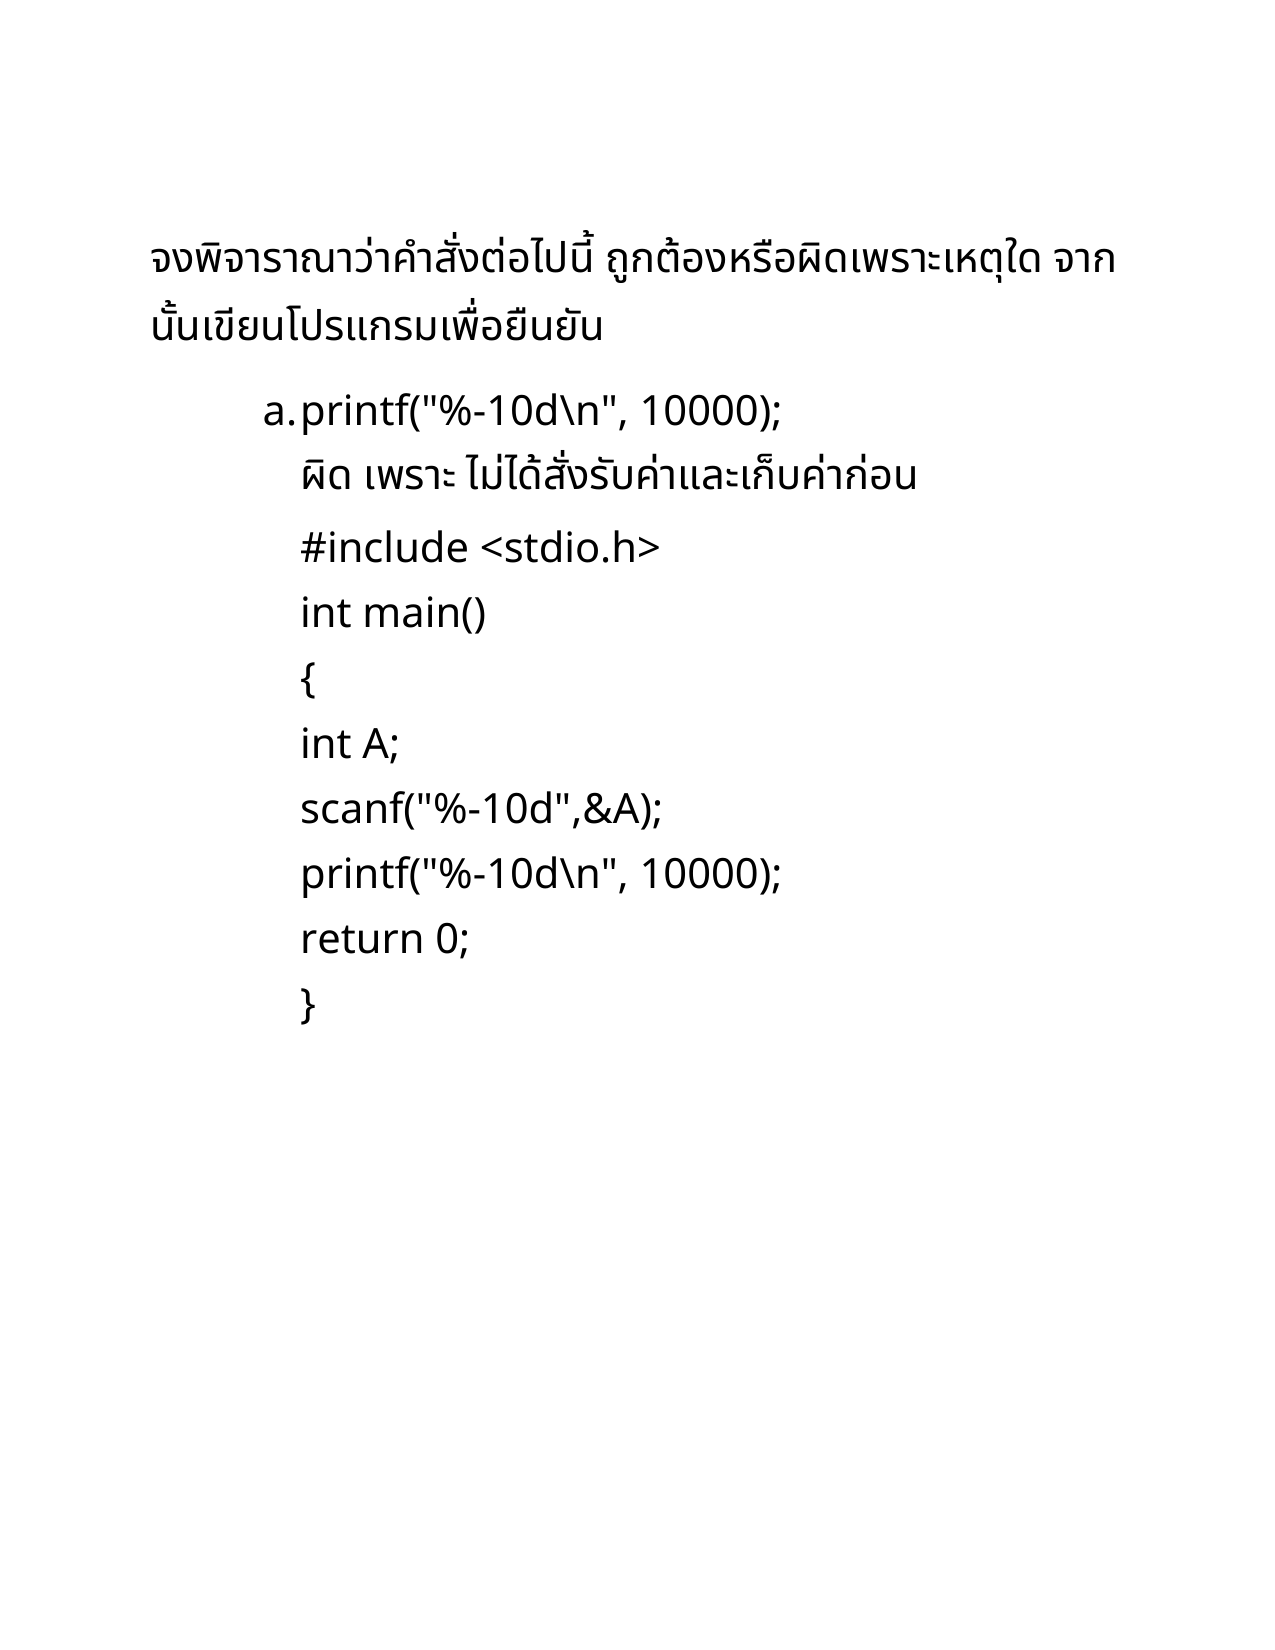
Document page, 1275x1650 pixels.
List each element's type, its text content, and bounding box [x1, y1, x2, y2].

list { [300, 648, 1125, 705]
list #include <stdio.h> [300, 518, 1125, 575]
text จงพิจาราณาว่าคำสั่งต่อไปนี้ ถูกต้องหรือผิดเพราะเหตุใด จากนั้นเขียนโปรแกรมเพื่อยืนยัน [150, 228, 1125, 359]
list return 0; [300, 909, 1125, 966]
list ผิด เพราะ ไม่ได้สั่งรับค่าและเก็บค่าก่อน [300, 446, 1125, 508]
list printf("%-10d\n", 10000); [300, 844, 1125, 901]
list int A; [300, 713, 1125, 770]
list int main() [300, 583, 1125, 640]
list scanf("%-10d",&A); [300, 779, 1125, 836]
list } [300, 974, 1125, 1031]
list printf("%-10d\n", 10000); [262, 380, 1125, 437]
